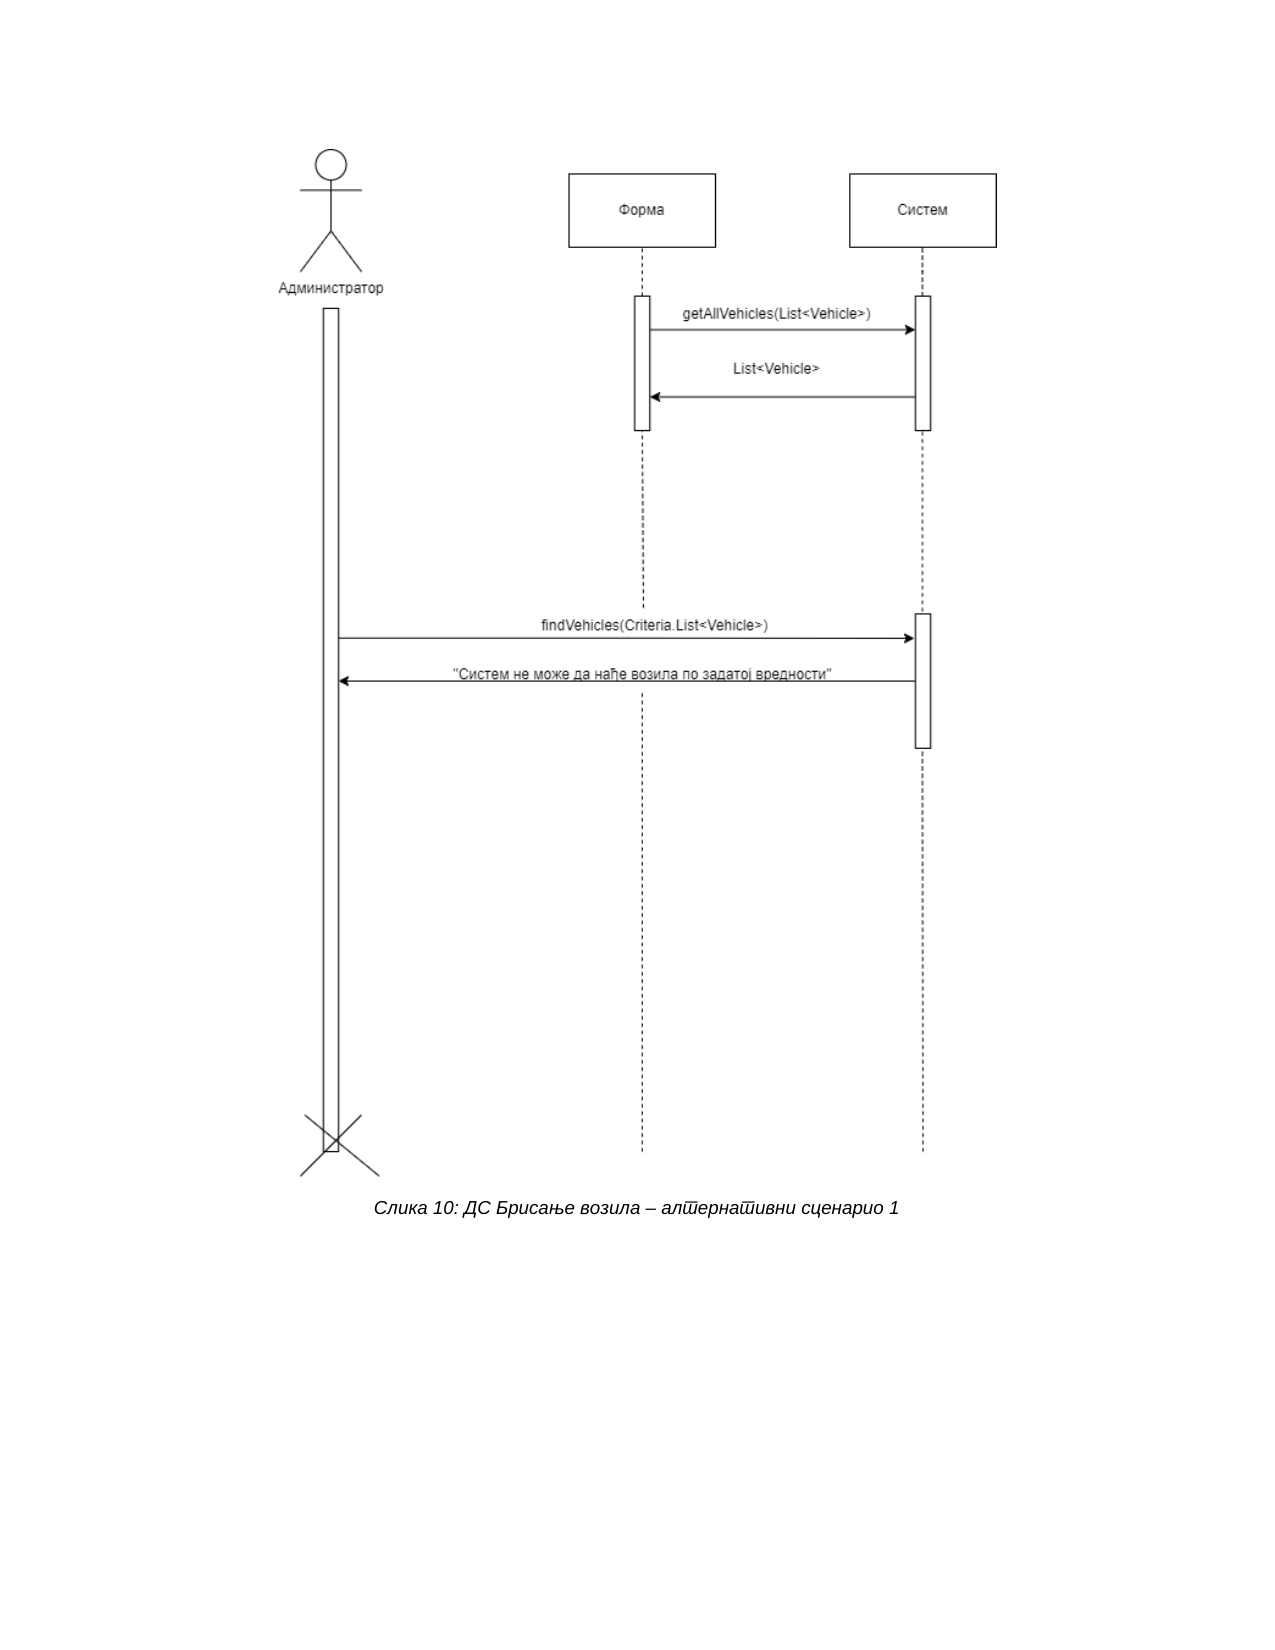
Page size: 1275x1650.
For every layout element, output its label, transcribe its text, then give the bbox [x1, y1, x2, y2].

text Слика 10: ДС Брисање возила – алтернативни сценарио 1 [150, 1197, 1125, 1218]
picture [278, 149, 997, 1178]
